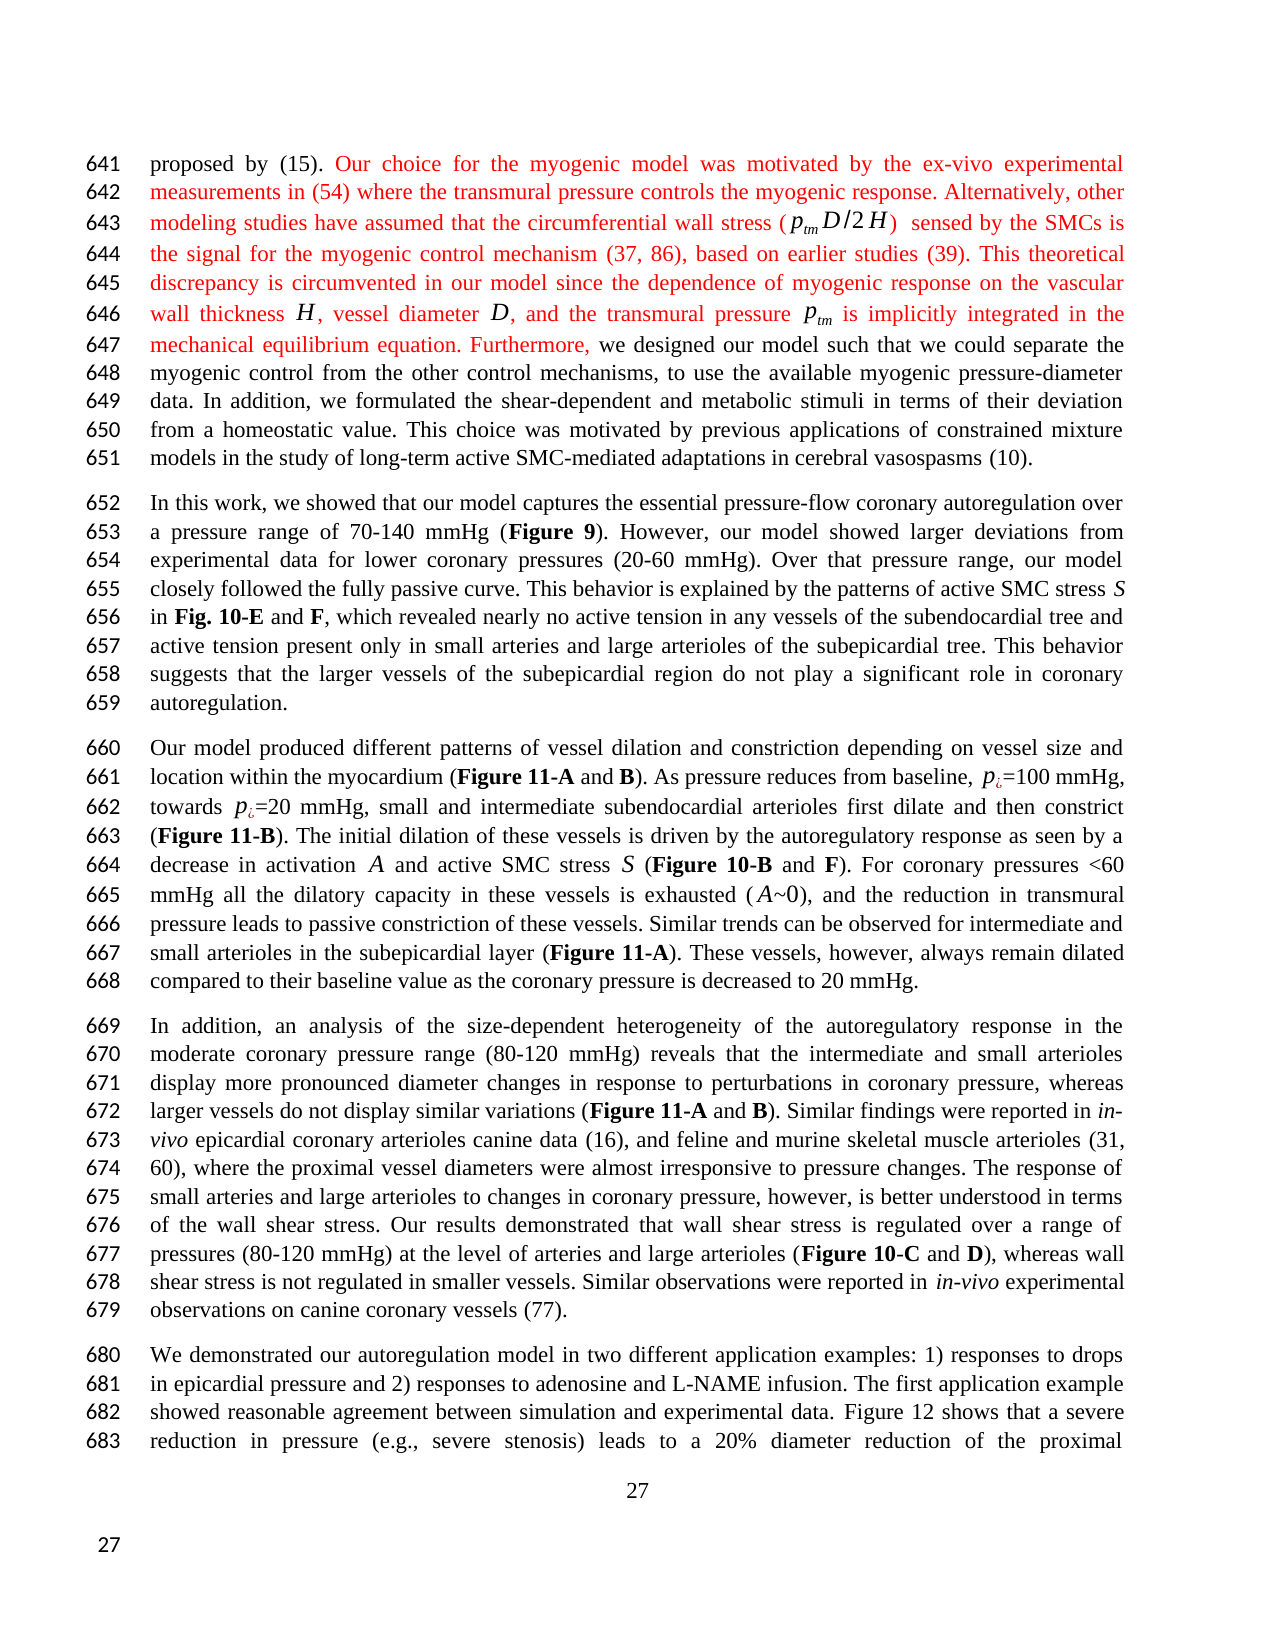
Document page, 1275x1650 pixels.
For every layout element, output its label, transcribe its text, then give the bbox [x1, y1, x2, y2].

text In addition, an analysis of the size-dependent heterogeneity of the autoregulatory response in the moderate coronary pressure range (80-120 mmHg) reveals that the intermediate and small arterioles display more pronounced diameter changes in response to perturbations in coronary pressure, whereas larger vessels do not display similar variations (Figs. 11-A and B). Similar findings were reported in in-vivo epicardial coronary arterioles canine data (16), and feline and murine skeletal muscle arterioles (31, 60), where the proximal vessel diameters were almost irresponsive to pressure changes. The response of small arteries and large arterioles to changes in coronary pressure, however, is better understood in terms of the wall shear stress. Our results demonstrated that wall shear stress is regulated over a range of pressures (80-120 mmHg) at the level of arteries and large arterioles (Figs. 10-C and D), whereas wall shear stress is not regulated in smaller vessels. Similar observations were reported in in-vivo experimental observations on canine coronary vessels (77). [150, 1012, 1125, 1323]
text Our model produced different patterns of vessel dilation and constriction depending on vessel size and location within the myocardium (Figs. 11-A and B). As pressure reduces from baseline, =100 mmHg, towards =20 mmHg, small and intermediate subendocardial arterioles first dilate and then constrict (Figs. 11-B). The initial dilation of these vessels is driven by the autoregulatory response as seen by a decrease in activation and active SMC stress (Figs. 10-B and F). For coronary pressures <60 mmHg all the dilatory capacity in these vessels is exhausted (~), and the reduction in transmural pressure leads to passive constriction of these vessels. Similar trends can be observed for intermediate and small arterioles in the subepicardial layer (Fig. 11-A). These vessels, however, always remain dilated compared to their baseline value as the coronary pressure is decreased to 20 mmHg. [150, 734, 1125, 993]
text In this work, we showed that our model captures the essential pressure-flow coronary autoregulation over a pressure range of 70-140 mmHg (Fig. 9). However, our model showed larger deviations from experimental data for lower coronary pressures (20-60 mmHg). Over that pressure range, our model closely followed the fully passive curve. This behavior is explained by the patterns of active SMC stress S in Fig. 10-E and F, which revealed nearly no active tension in any vessels of the subendocardial tree and active tension present only in small arteries and large arterioles of the subepicardial tree. This behavior suggests that the larger vessels of the subepicardial region do not play a significant role in coronary autoregulation. [150, 489, 1125, 715]
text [150, 1342, 1125, 1453]
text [150, 150, 1125, 471]
